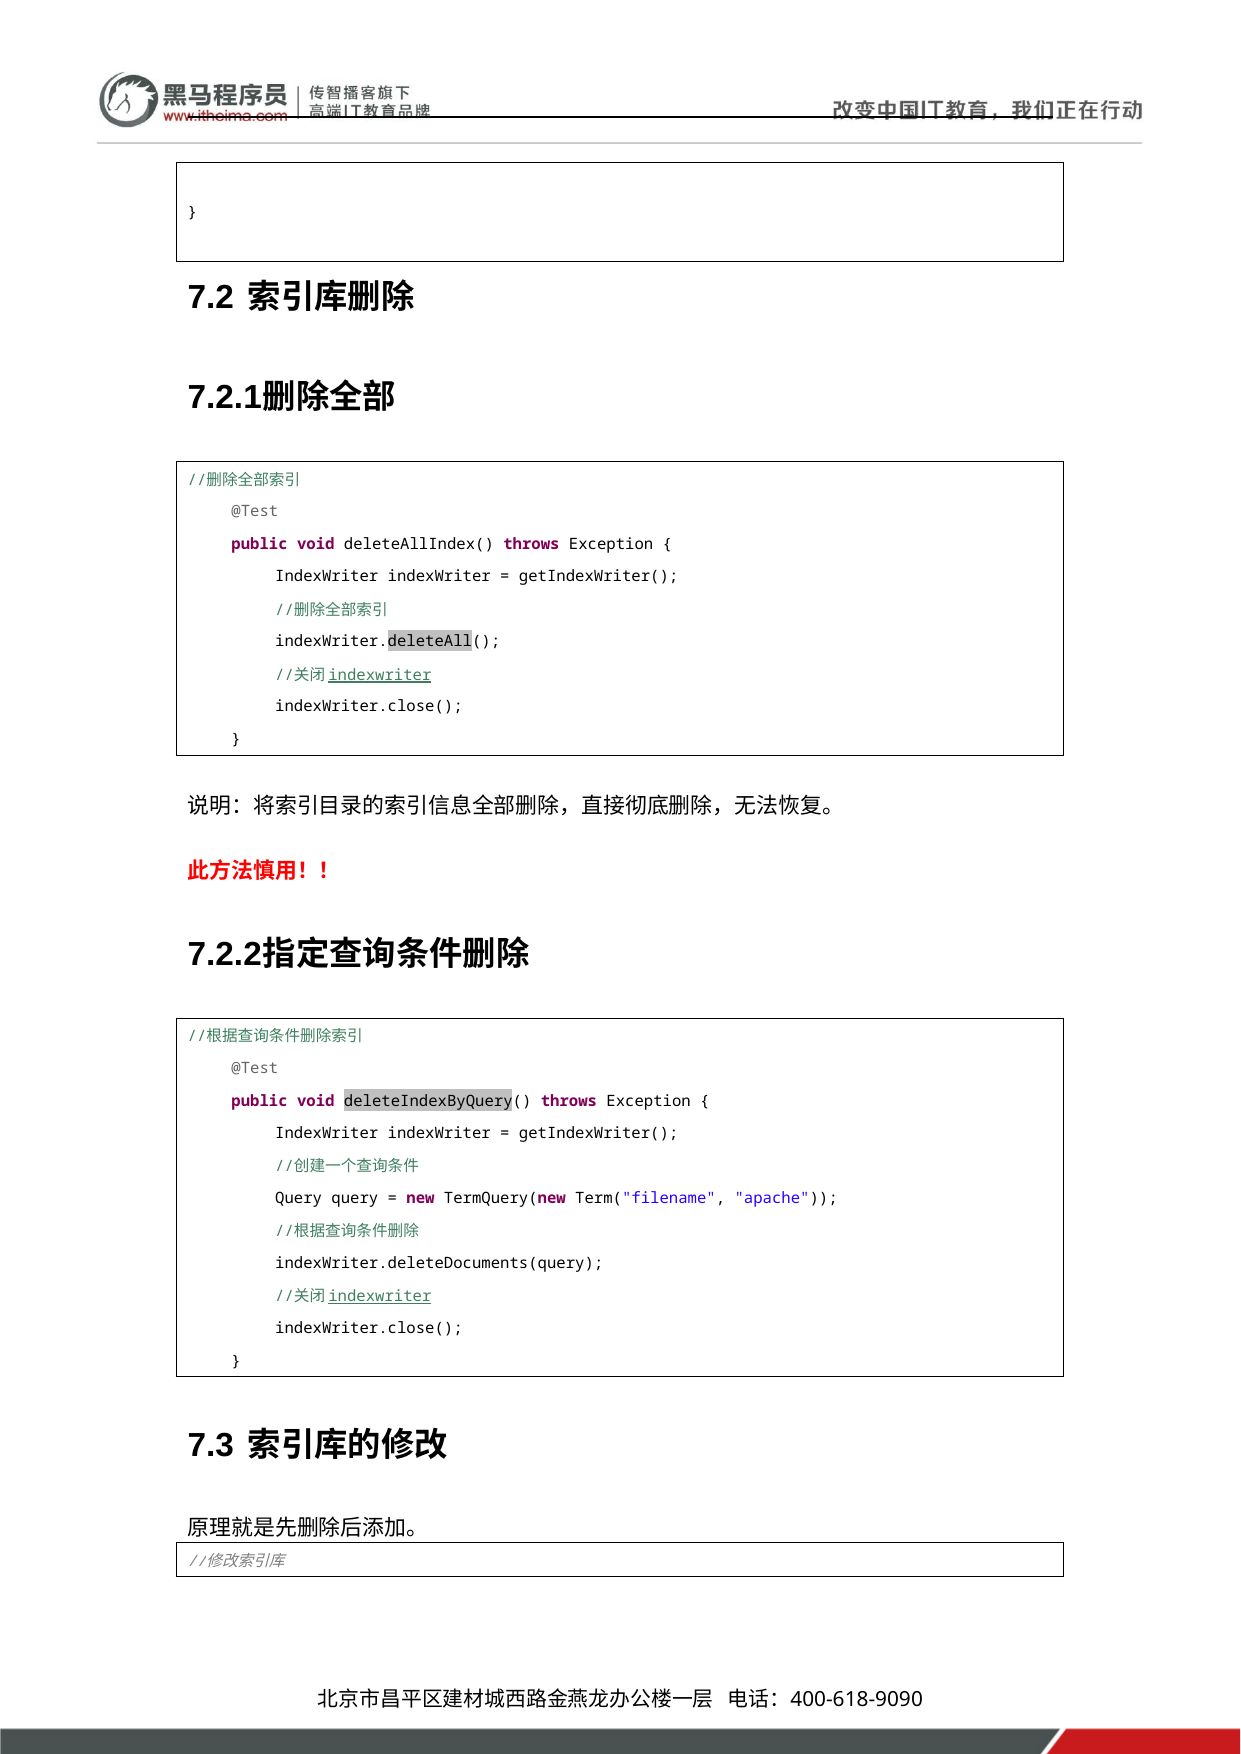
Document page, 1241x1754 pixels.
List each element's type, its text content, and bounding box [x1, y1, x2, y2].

subtitle 删除全部 [187, 361, 1053, 426]
picture [0, 1669, 1241, 1754]
table_header //根据查询条件删除索引 @Test public void deleteIndexByQuery() throws Exception { IndexWriter indexWriter = getIndexWriter(); //创建一个查询条件 Query query = new TermQuery(new Term("filename", "apache")); //根据查询条件删除 indexWriter.deleteDocuments(query); //关闭indexwriter indexWriter.close(); } [177, 1019, 1063, 1376]
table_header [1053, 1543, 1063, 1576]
table_header //删除全部索引 @Test public void deleteAllIndex() throws Exception { IndexWriter indexWriter = getIndexWriter(); //删除全部索引 indexWriter.deleteAll(); //关闭indexwriter indexWriter.close(); } [177, 462, 1063, 754]
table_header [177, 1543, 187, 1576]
text 原理就是先删除后添加。 [187, 1509, 1053, 1542]
text 说明：将索引目录的索引信息全部删除，直接彻底删除，无法恢复。 [187, 788, 1053, 821]
subtitle 索引库的修改 [187, 1410, 1053, 1475]
picture [0, 1, 1241, 151]
subtitle 指定查询条件删除 [187, 918, 1053, 983]
text 此方法慎用！！ [187, 853, 1053, 886]
subtitle 索引库删除 [187, 262, 1053, 327]
